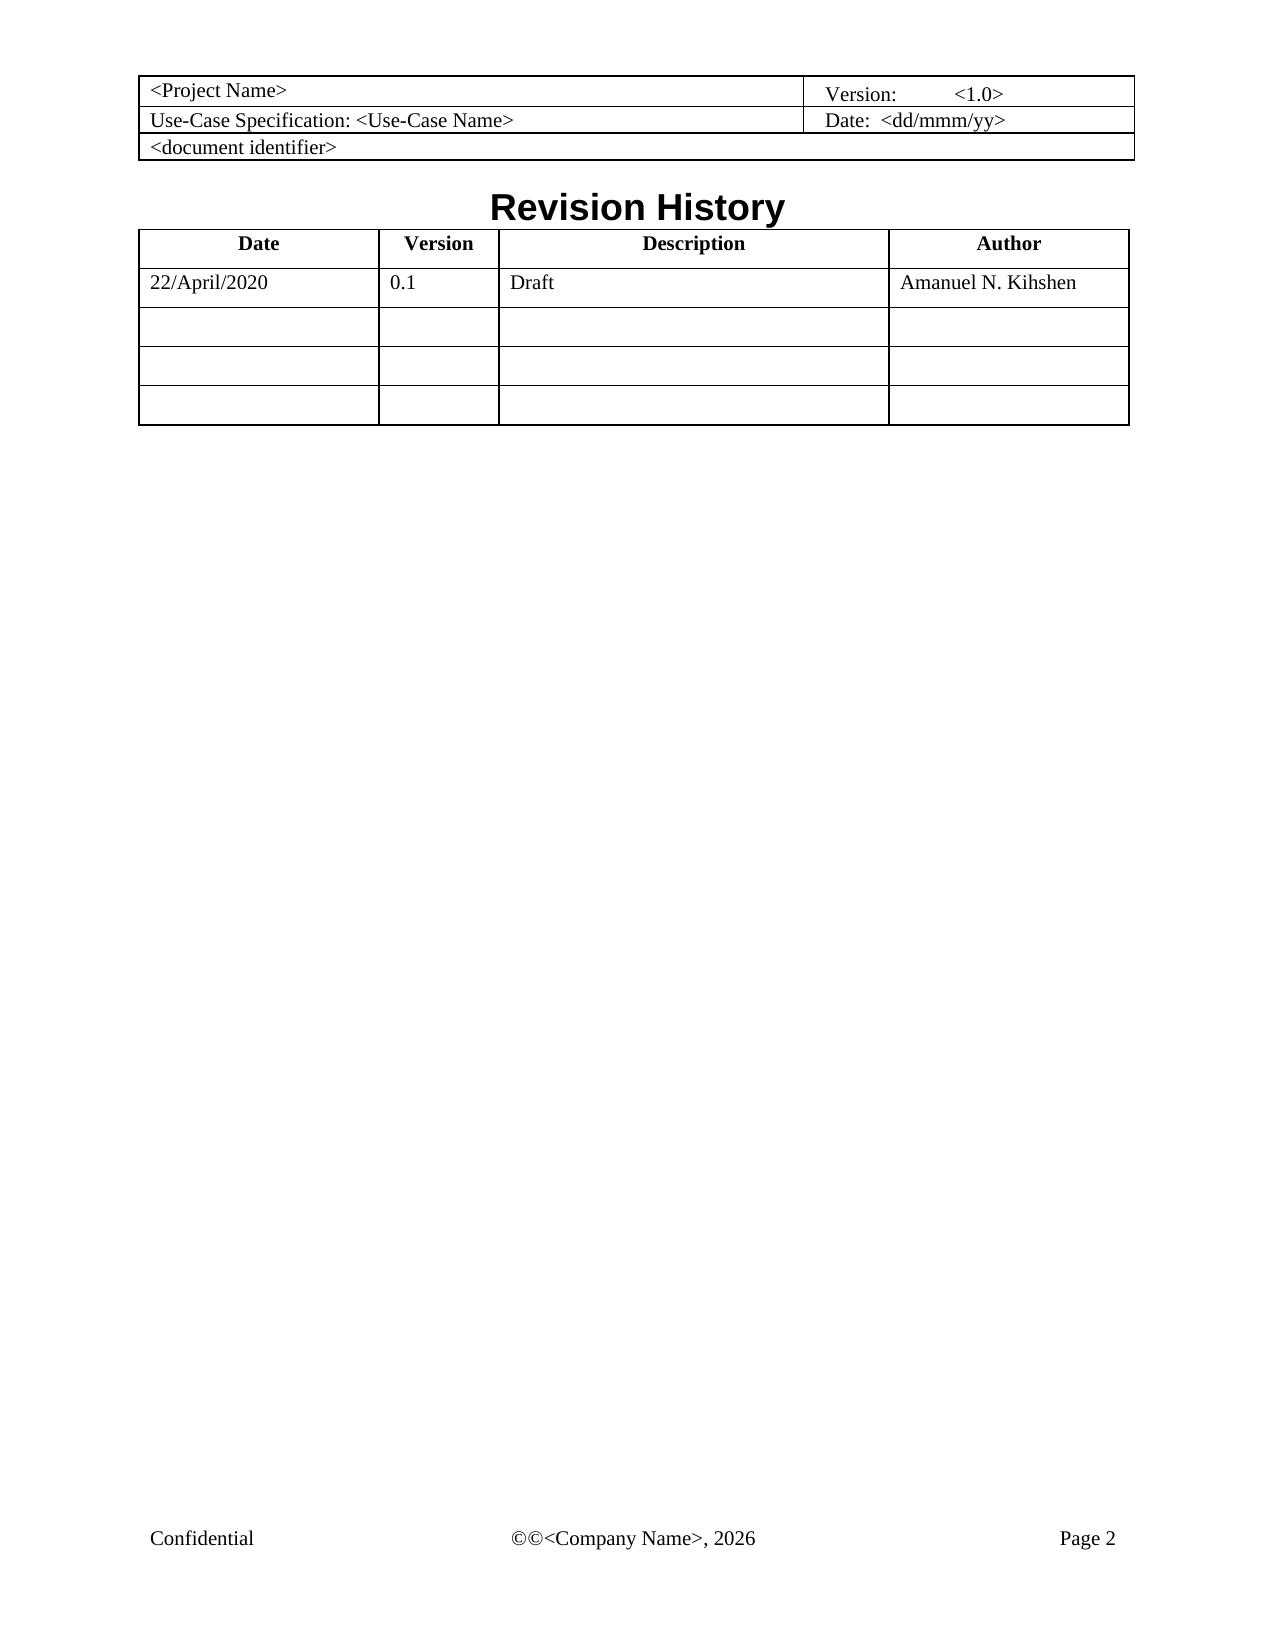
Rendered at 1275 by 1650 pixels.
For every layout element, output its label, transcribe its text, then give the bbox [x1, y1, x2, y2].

table_cell 0.1 [380, 269, 498, 307]
table_cell [380, 308, 498, 346]
table_cell [140, 386, 378, 424]
table_cell [890, 347, 1128, 385]
table_cell [140, 308, 378, 346]
table_cell 22/April/2020 [140, 269, 378, 307]
table_cell [380, 347, 498, 385]
table_cell [140, 347, 378, 385]
table_cell [500, 308, 888, 346]
table_cell [500, 386, 888, 424]
table_cell Amanuel N. Kihshen [890, 269, 1128, 307]
table_header Author [890, 230, 1128, 268]
table_cell [890, 386, 1128, 424]
title Revision History [150, 185, 1125, 228]
table_header Version [380, 230, 498, 268]
table_cell [380, 386, 498, 424]
table_cell Draft [500, 269, 888, 307]
table_cell [890, 308, 1128, 346]
table_header Date [140, 230, 378, 268]
table_header Description [500, 230, 888, 268]
table_cell [500, 347, 888, 385]
